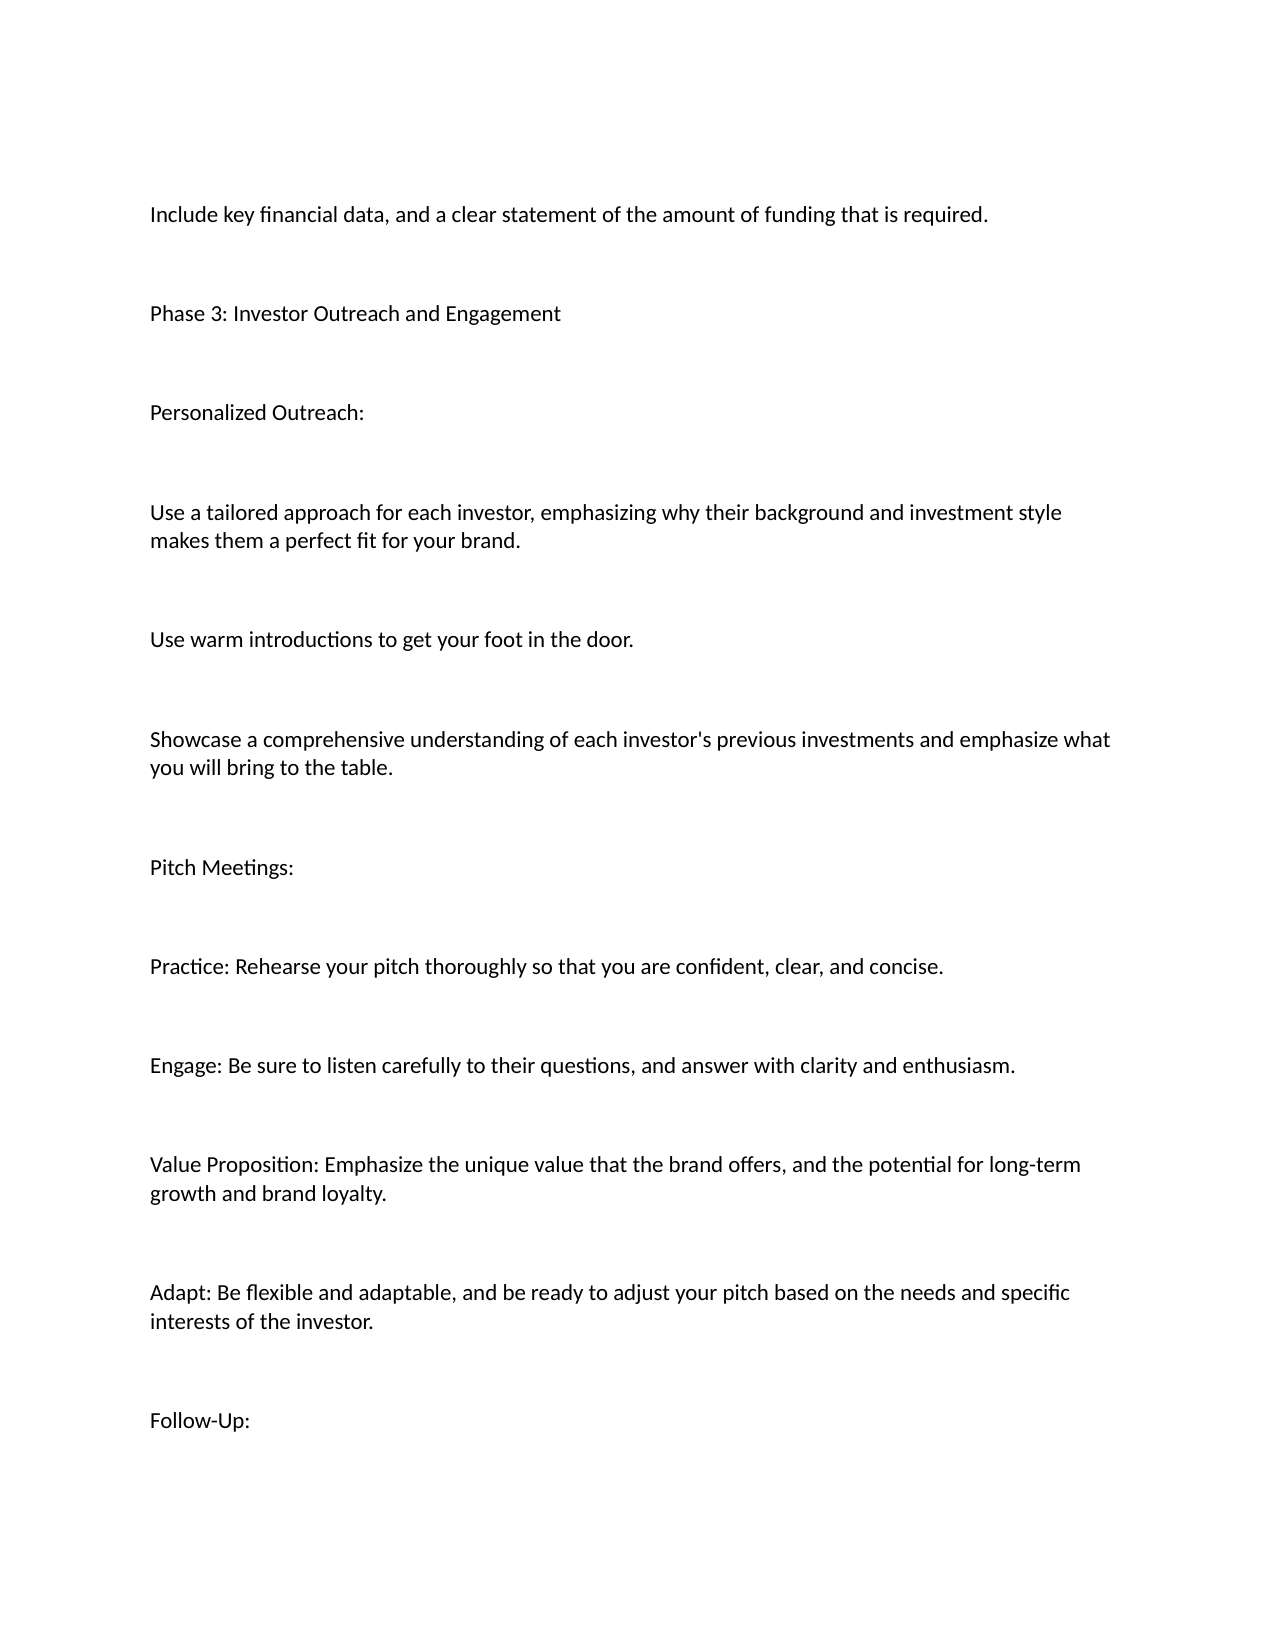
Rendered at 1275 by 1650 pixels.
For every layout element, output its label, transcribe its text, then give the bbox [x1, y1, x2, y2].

text Include key financial data, and a clear statement of the amount of funding that is required. [150, 199, 1125, 228]
text Pitch Meetings: [150, 852, 1125, 881]
text Personalized Outreach: [150, 398, 1125, 427]
text Use warm introductions to get your foot in the door. [150, 625, 1125, 654]
text Use a tailored approach for each investor, emphasizing why their background and investment style makes them a perfect fit for your brand. [150, 497, 1125, 554]
text Phase 3: Investor Outreach and Engagement [150, 299, 1125, 327]
text Follow-Up: [150, 1405, 1125, 1434]
text Showcase a comprehensive understanding of each investor's previous investments and emphasize what you will bring to the table. [150, 724, 1125, 782]
text Adapt: Be flexible and adaptable, and be ready to adjust your pitch based on the needs and specific interests of the investor. [150, 1277, 1125, 1335]
text Engage: Be sure to listen carefully to their questions, and answer with clarity and enthusiasm. [150, 1050, 1125, 1079]
text Value Proposition: Emphasize the unique value that the brand offers, and the potential for long-term growth and brand loyalty. [150, 1149, 1125, 1207]
text Practice: Rehearse your pitch thoroughly so that you are confident, clear, and concise. [150, 951, 1125, 980]
